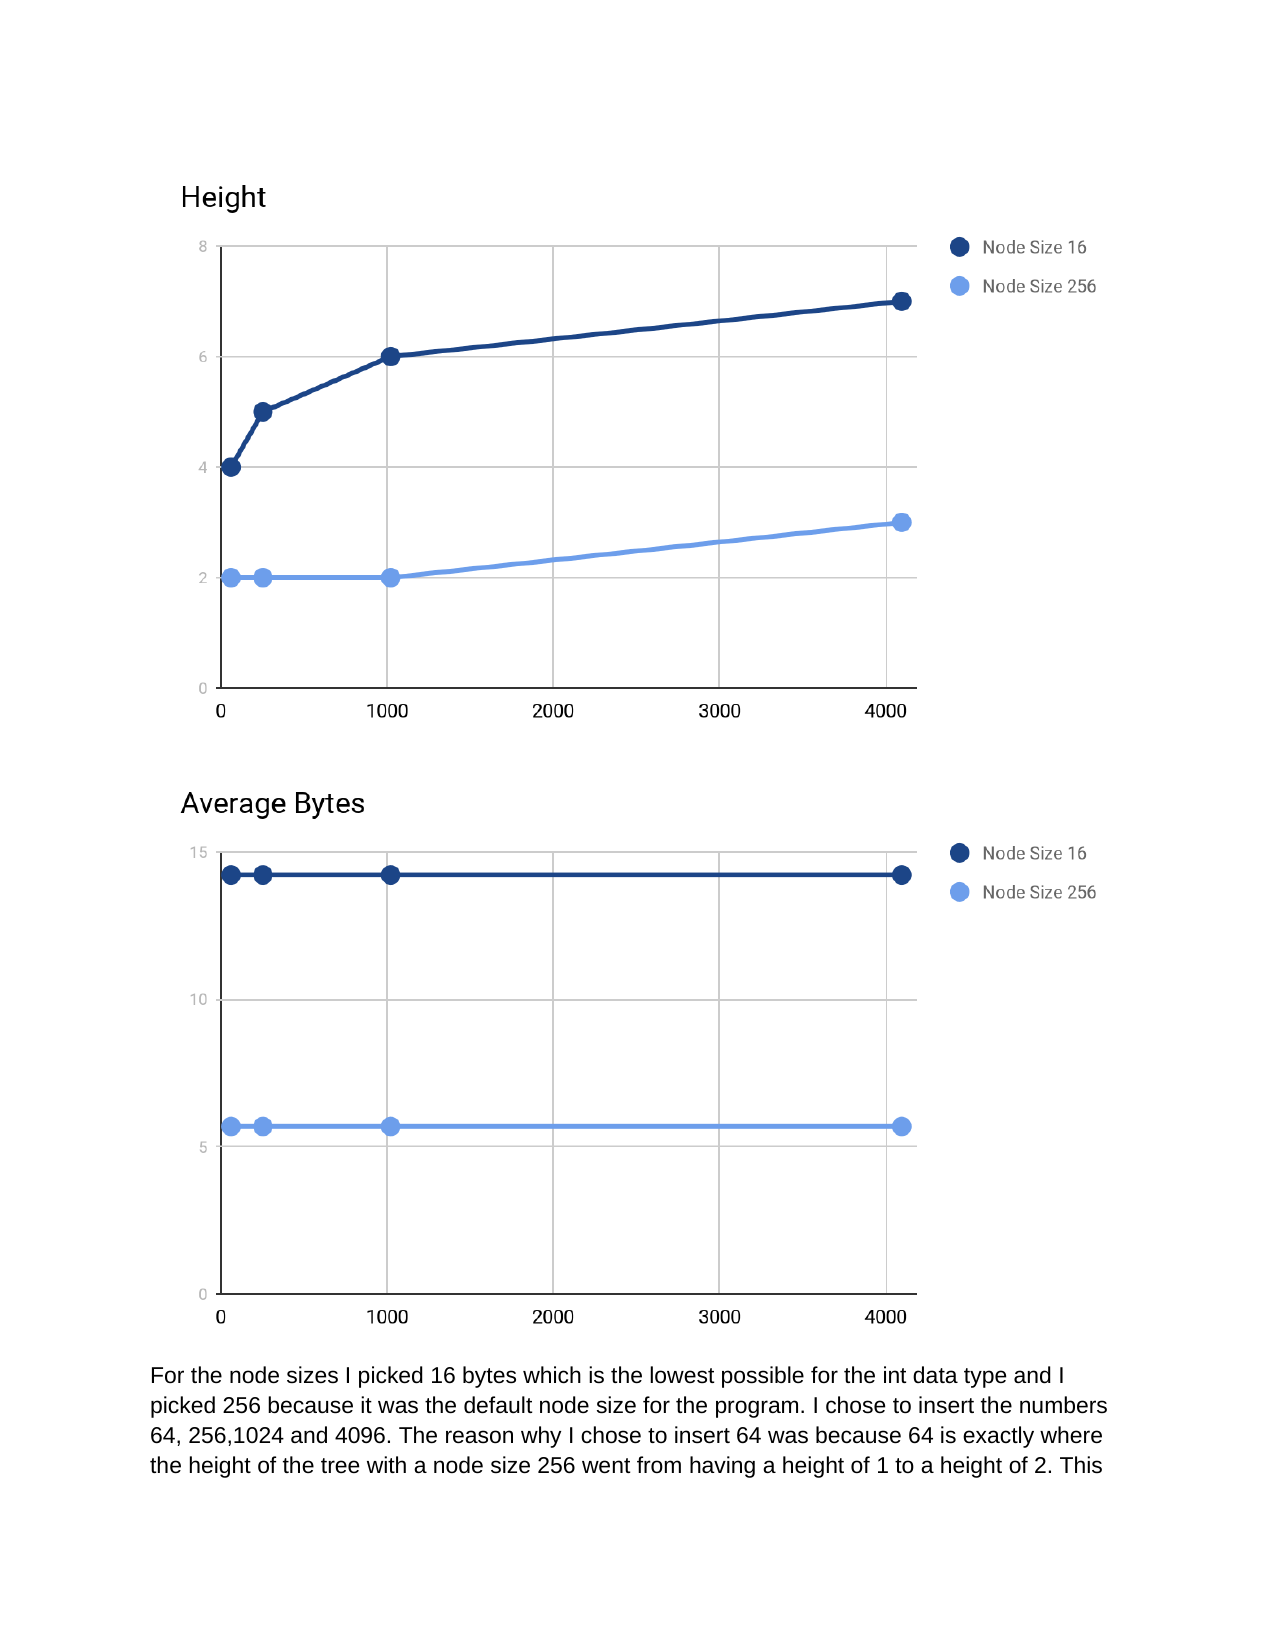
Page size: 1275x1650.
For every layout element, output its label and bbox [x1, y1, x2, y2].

picture [150, 756, 1125, 1358]
text [150, 1362, 1125, 1479]
picture [150, 150, 1125, 752]
